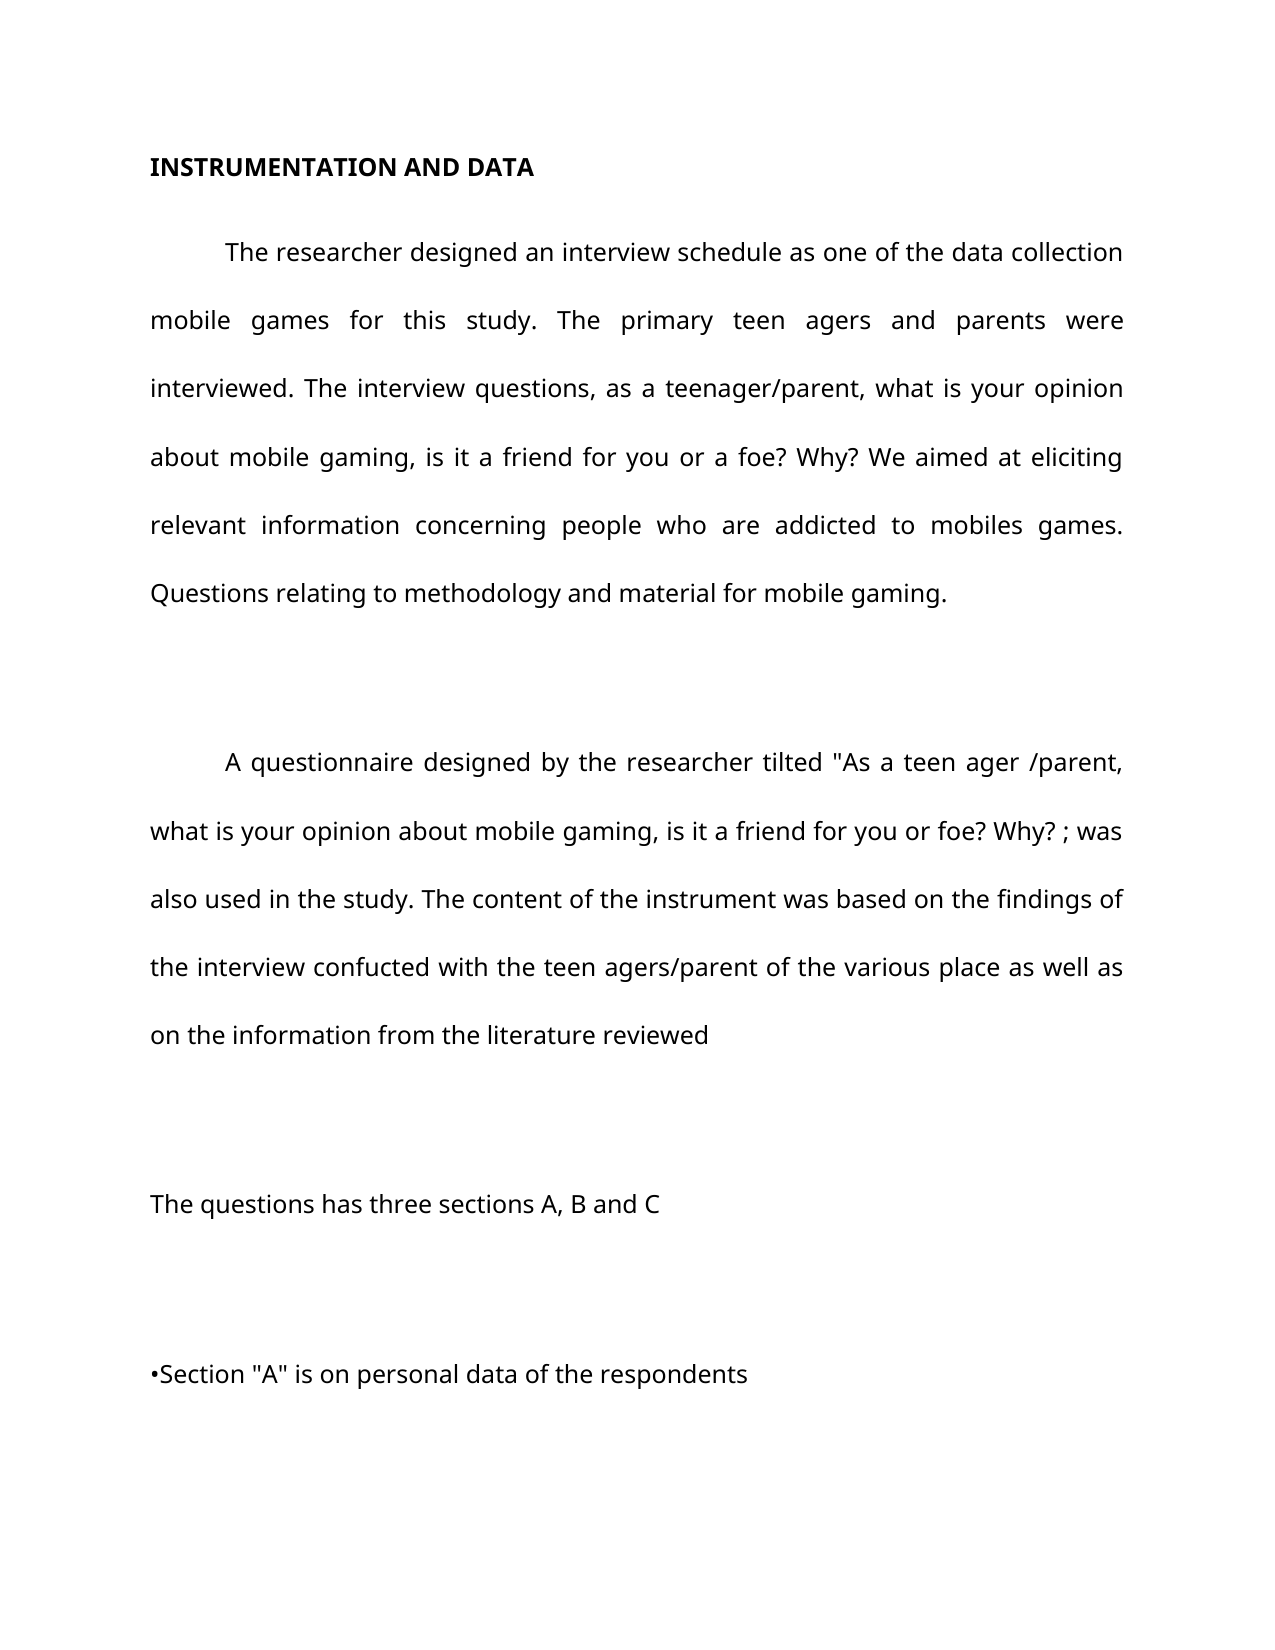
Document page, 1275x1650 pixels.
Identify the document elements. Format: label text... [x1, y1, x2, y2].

text The researcher designed an interview schedule as one of the data collection mobile games for this study. The primary teen agers and parents were interviewed. The interview questions, as a teenager/parent, what is your opinion about mobile gaming, is it a friend for you or a foe? Why? We aimed at eliciting relevant information concerning people who are addicted to mobiles games. Questions relating to methodology and material for mobile gaming. [150, 235, 1125, 609]
text The questions has three sections A, B and C [150, 1187, 1125, 1221]
text INSTRUMENTATION AND DATA [150, 150, 1125, 184]
text A questionnaire designed by the researcher tilted "As a teen ager /parent, what is your opinion about mobile gaming, is it a friend for you or foe? Why? ; was also used in the study. The content of the instrument was based on the findings of the interview confucted with the teen agers/parent of the various place as well as on the information from the literature reviewed [150, 745, 1125, 1052]
text •Section "A" is on personal data of the respondents [150, 1357, 1125, 1391]
